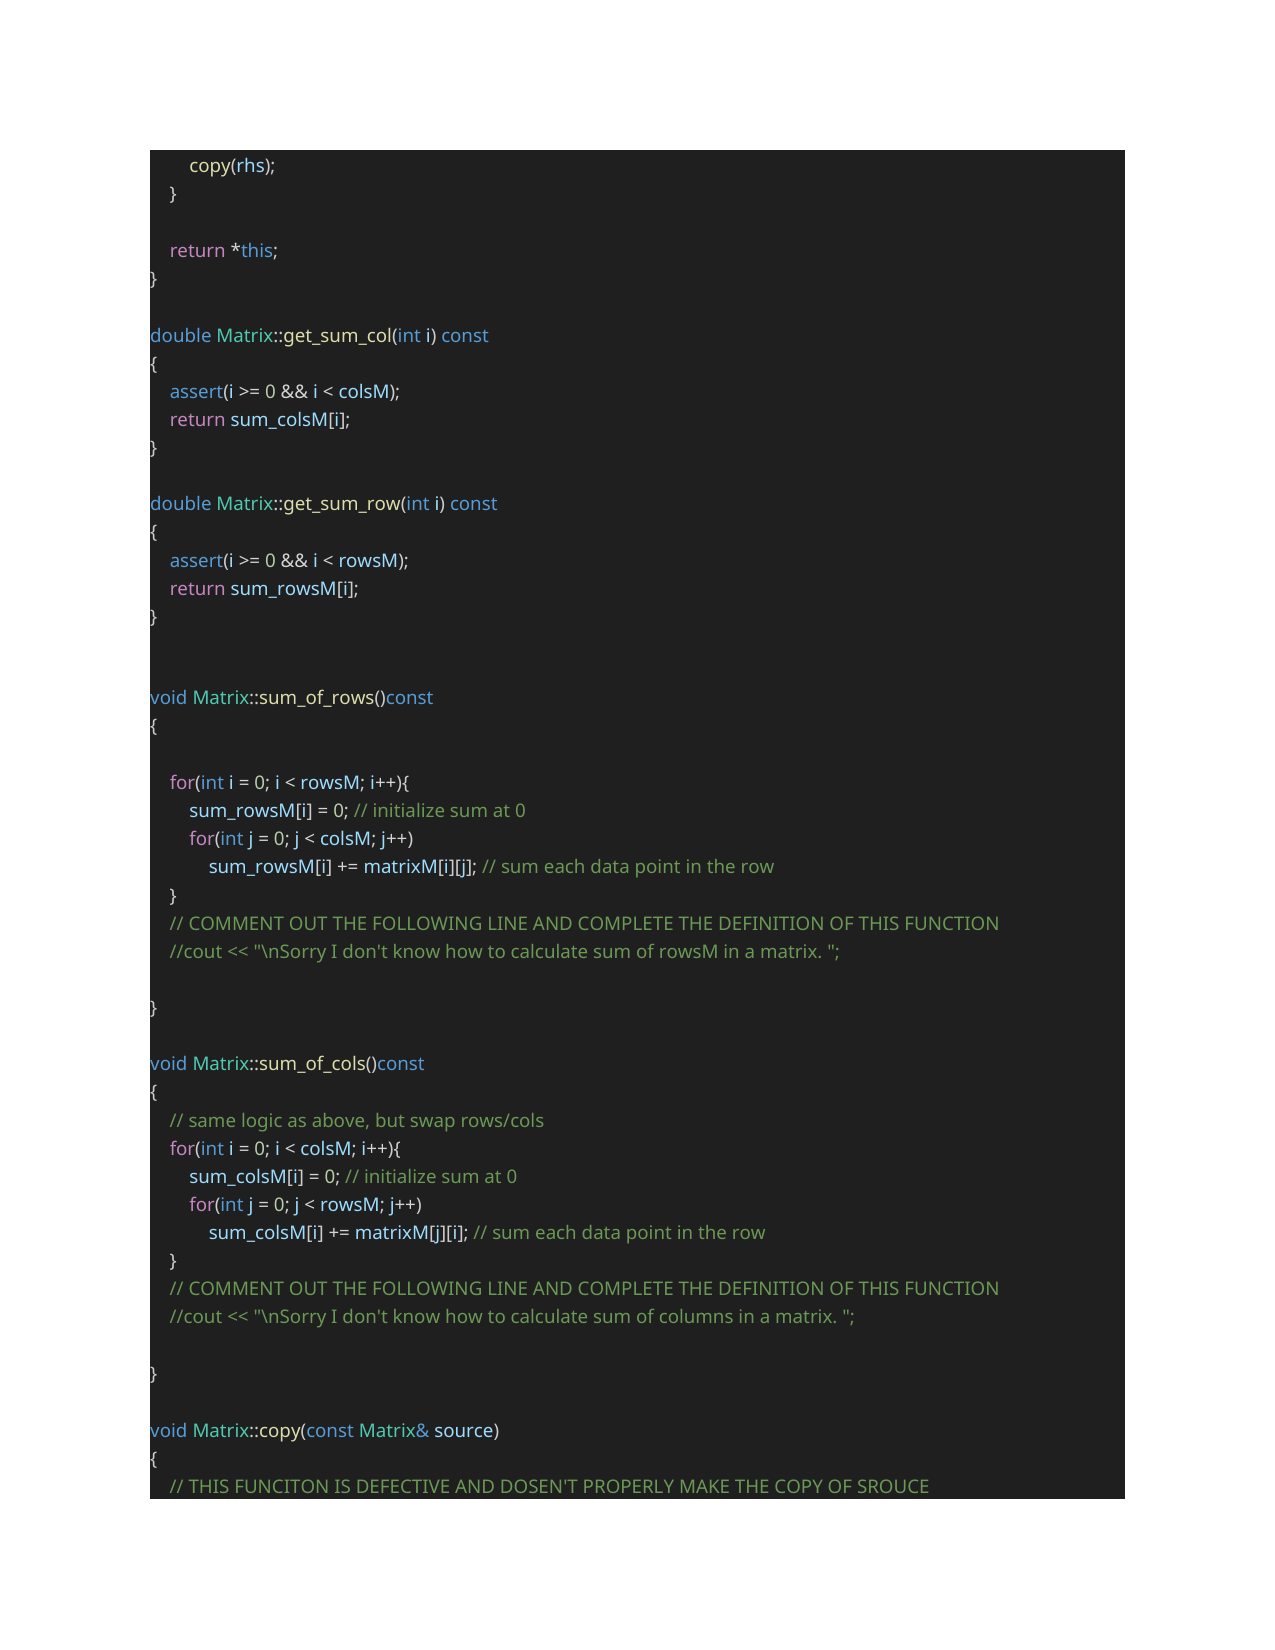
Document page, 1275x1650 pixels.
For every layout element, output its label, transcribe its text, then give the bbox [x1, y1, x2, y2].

text for(int j = 0; j < rowsM; j++) [150, 1189, 1125, 1217]
text assert(i >= 0 && i < rowsM); [150, 544, 1125, 572]
text } [150, 992, 1125, 1020]
text { [150, 347, 1125, 376]
text } [150, 1245, 1125, 1273]
text } [150, 178, 1125, 206]
text for(int j = 0; j < colsM; j++) [150, 823, 1125, 851]
text void Matrix::sum_of_cols()const [150, 1048, 1125, 1076]
text } [150, 601, 1125, 629]
text { [150, 1076, 1125, 1104]
text return *this; [150, 235, 1125, 263]
text sum_rowsM[i] = 0; // initialize sum at 0 [150, 795, 1125, 823]
text } [150, 879, 1125, 907]
text } [150, 1358, 1125, 1386]
text //cout << "\nSorry I don't know how to calculate sum of columns in a matrix. "; [150, 1301, 1125, 1329]
text // COMMENT OUT THE FOLLOWING LINE AND COMPLETE THE DEFINITION OF THIS FUNCTION [150, 907, 1125, 936]
text double Matrix::get_sum_row(int i) const [150, 488, 1125, 516]
text { [150, 710, 1125, 738]
text void Matrix::copy(const Matrix& source) [150, 1414, 1125, 1442]
text double Matrix::get_sum_col(int i) const [150, 319, 1125, 347]
text return sum_colsM[i]; [150, 404, 1125, 432]
text // same logic as above, but swap rows/cols [150, 1104, 1125, 1132]
text for(int i = 0; i < colsM; i++){ [150, 1132, 1125, 1161]
text { [150, 1442, 1125, 1471]
text sum_colsM[i] += matrixM[j][i]; // sum each data point in the row [150, 1217, 1125, 1245]
text //cout << "\nSorry I don't know how to calculate sum of rowsM in a matrix. "; [150, 936, 1125, 964]
text copy(rhs); [150, 150, 1125, 178]
text // THIS FUNCITON IS DEFECTIVE AND DOSEN'T PROPERLY MAKE THE COPY OF SROUCE [150, 1471, 1125, 1499]
text return sum_rowsM[i]; [150, 572, 1125, 601]
text sum_rowsM[i] += matrixM[i][j]; // sum each data point in the row [150, 851, 1125, 879]
text } [150, 432, 1125, 460]
text for(int i = 0; i < rowsM; i++){ [150, 767, 1125, 795]
text sum_colsM[i] = 0; // initialize sum at 0 [150, 1161, 1125, 1189]
text } [150, 263, 1125, 291]
text void Matrix::sum_of_rows()const [150, 682, 1125, 710]
text assert(i >= 0 && i < colsM); [150, 376, 1125, 404]
text // COMMENT OUT THE FOLLOWING LINE AND COMPLETE THE DEFINITION OF THIS FUNCTION [150, 1273, 1125, 1301]
text { [150, 516, 1125, 544]
